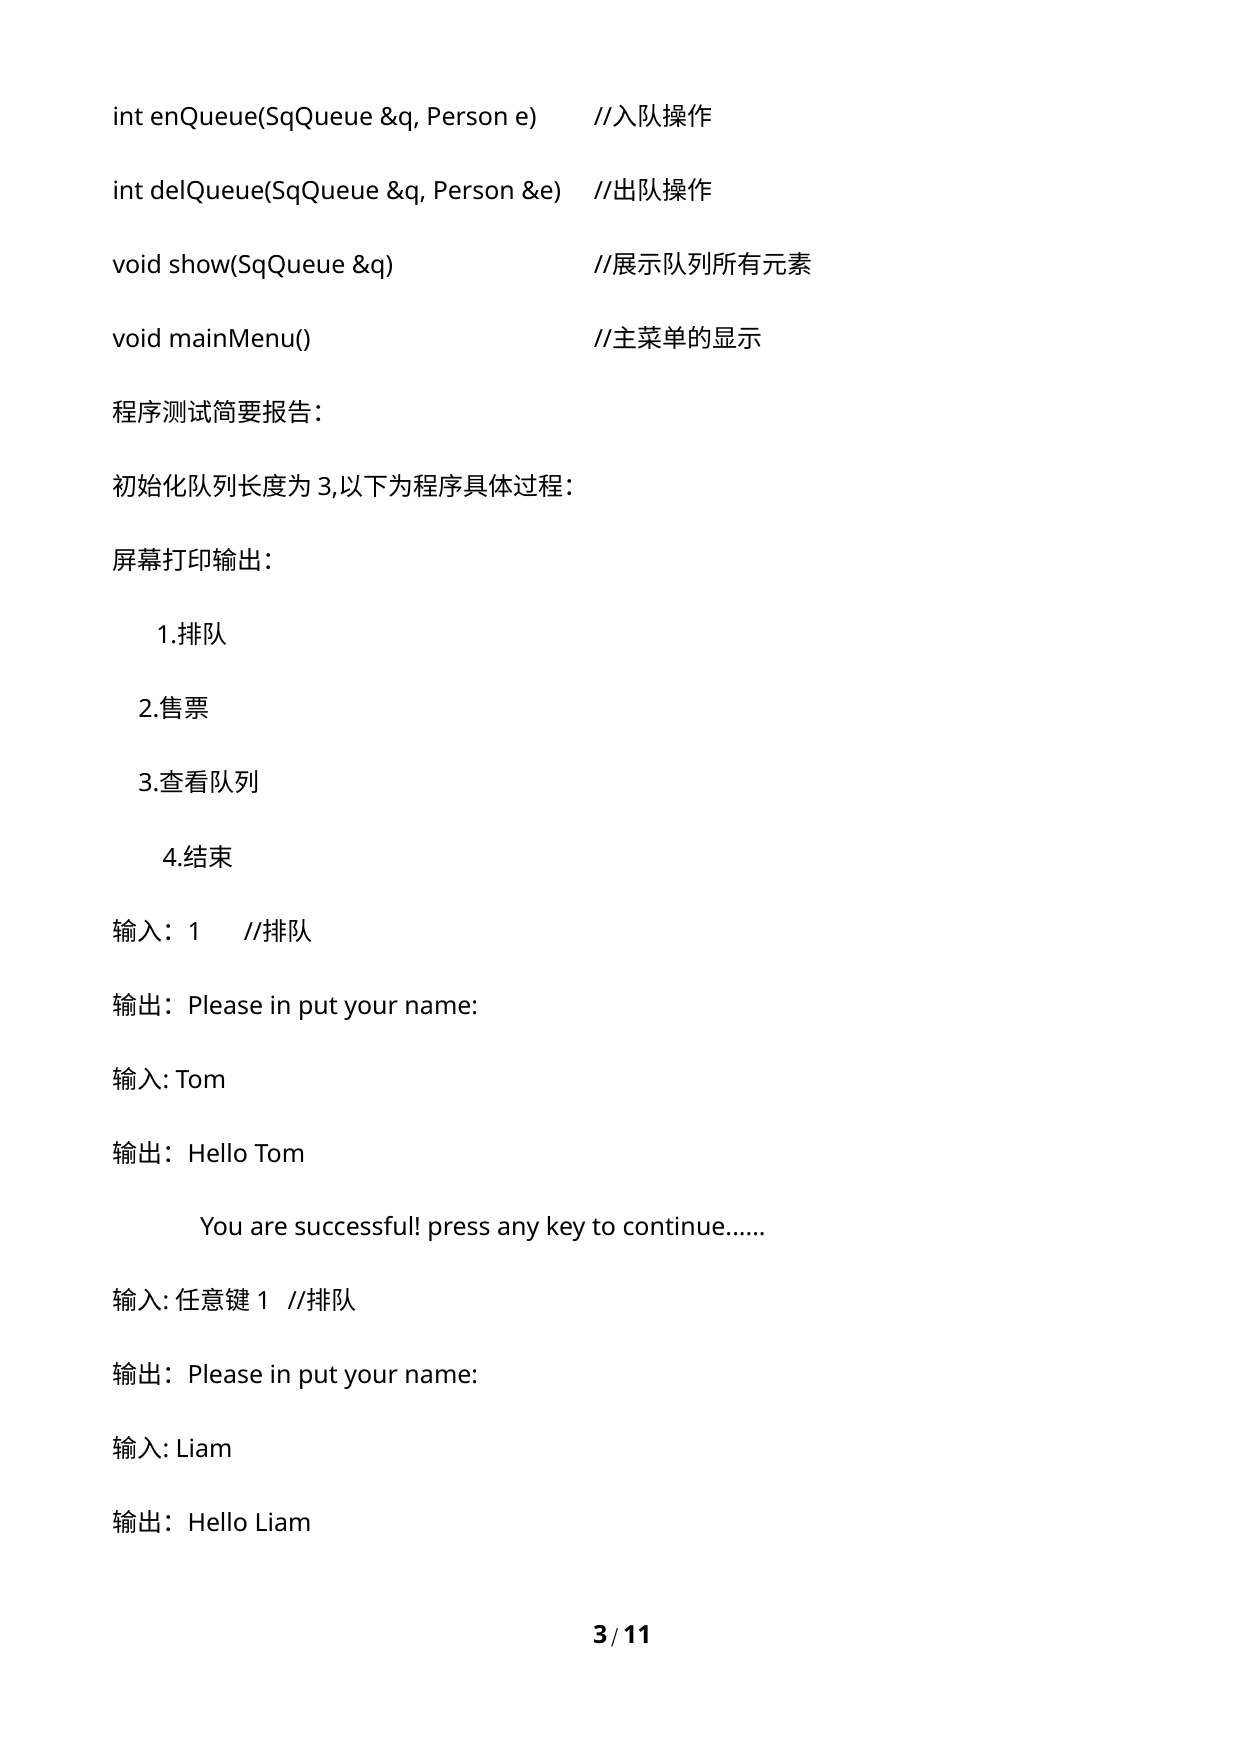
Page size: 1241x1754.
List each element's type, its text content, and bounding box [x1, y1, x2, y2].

text 初始化队列长度为3,以下为程序具体过程： [112, 452, 1128, 517]
text 输入: 任意键 1 //排队 [112, 1266, 1128, 1331]
text 1.排队 [112, 600, 1128, 665]
text void show(SqQueue &q) //展示队列所有元素 [112, 230, 1128, 295]
text 屏幕打印输出： [112, 526, 1128, 591]
text 4.结束 [112, 823, 1128, 888]
text 输出：Please in put your name: [112, 1340, 1128, 1405]
text 输入: Tom [112, 1045, 1128, 1110]
text 2.售票 [112, 674, 1128, 739]
text int delQueue(SqQueue &q, Person &e) //出队操作 [112, 156, 1128, 221]
text 输出：Hello Liam [112, 1488, 1128, 1553]
text void mainMenu() //主菜单的显示 [112, 304, 1128, 369]
text 3.查看队列 [112, 748, 1128, 813]
text 输入: Liam [112, 1414, 1128, 1479]
text 输入：1 //排队 [112, 897, 1128, 962]
text int enQueue(SqQueue &q, Person e) //入队操作 [112, 82, 1128, 147]
text 程序测试简要报告： [112, 378, 1128, 443]
text 输出：Please in put your name: [112, 971, 1128, 1036]
text 输出：Hello Tom [112, 1119, 1128, 1184]
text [112, 1193, 1128, 1258]
